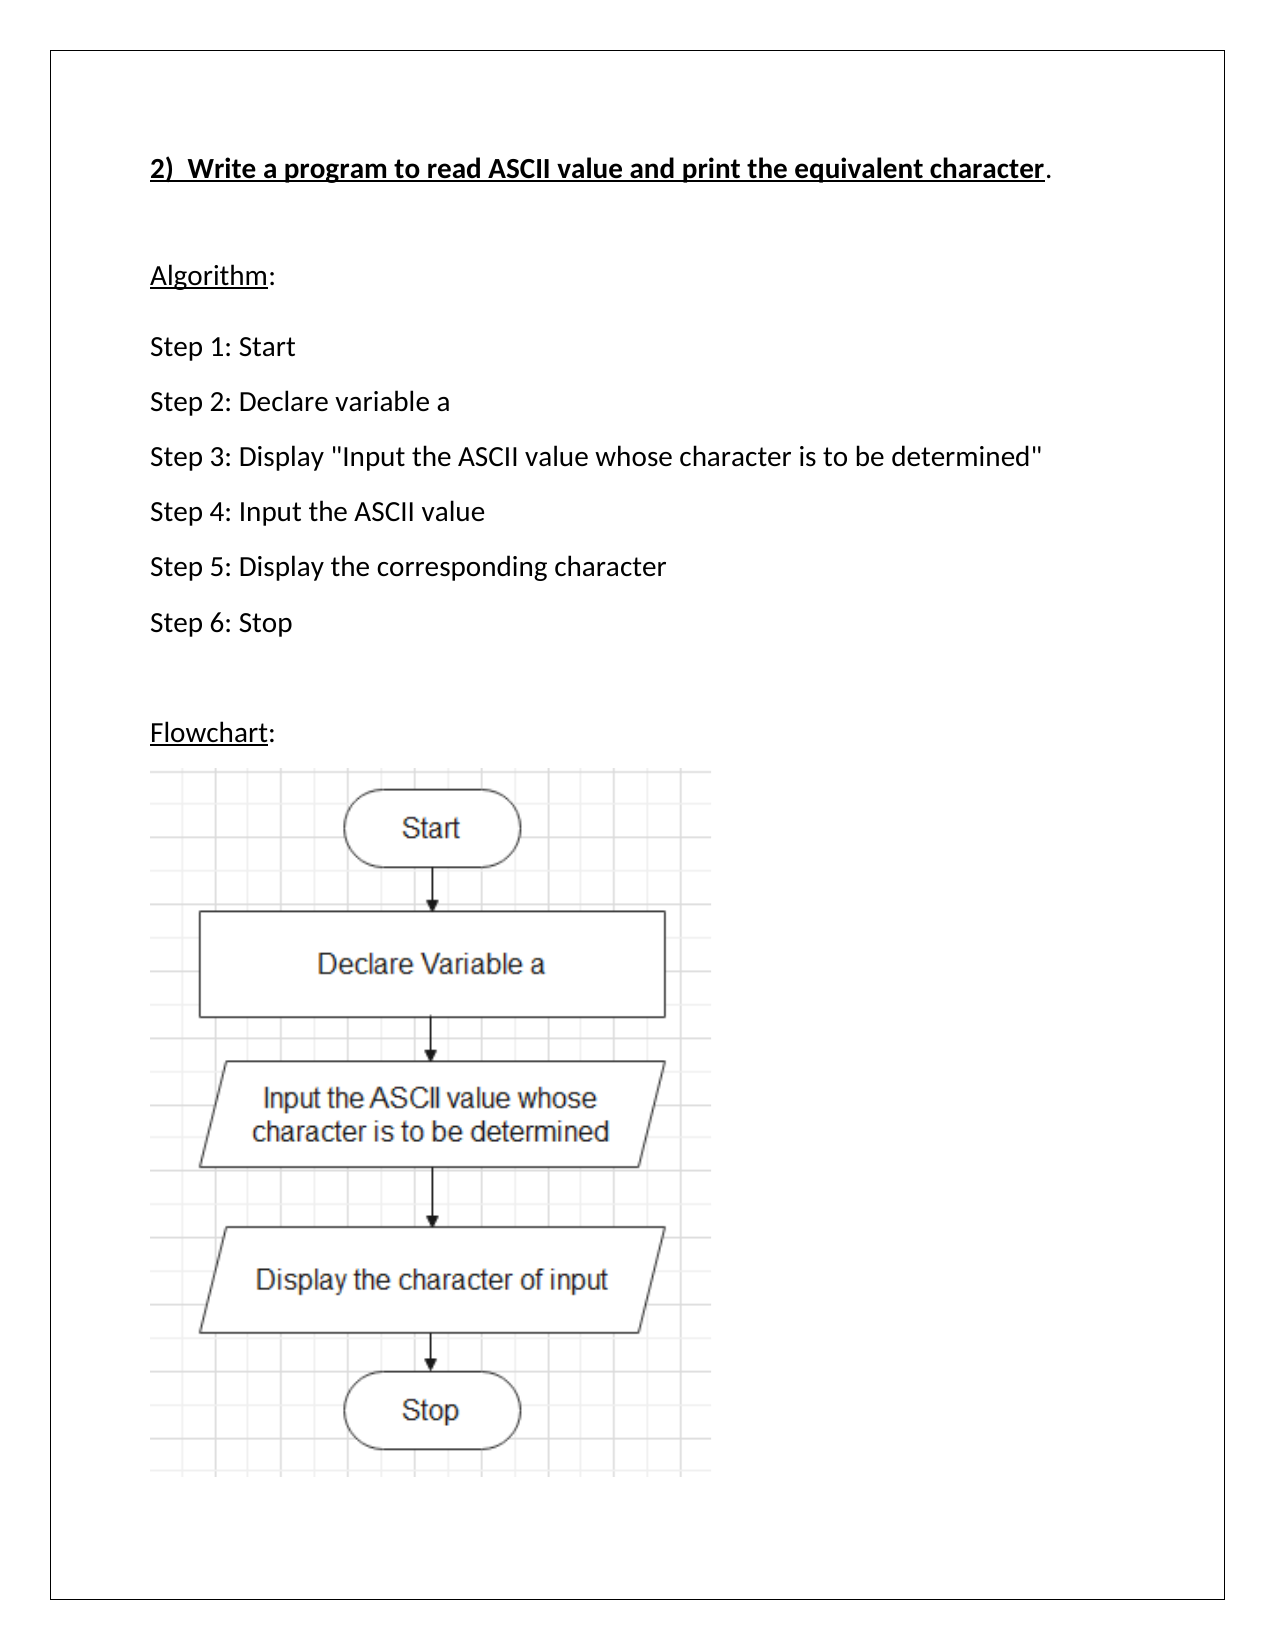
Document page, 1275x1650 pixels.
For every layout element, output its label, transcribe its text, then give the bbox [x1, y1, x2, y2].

picture [150, 768, 712, 1477]
text Step 6: Stop [150, 604, 1125, 639]
text Step 1: Start [150, 328, 1125, 364]
text Step 3: Display "Input the ASCII value whose character is to be determined" [150, 438, 1125, 474]
text Algorithm: [150, 257, 1125, 292]
text Step 5: Display the corresponding character [150, 548, 1125, 584]
text Step 2: Declare variable a [150, 383, 1125, 419]
text Flowchart: [150, 714, 1125, 749]
text Step 4: Input the ASCII value [150, 493, 1125, 529]
list Write a program to read ASCII value and print the equivalent character. [150, 150, 1125, 186]
